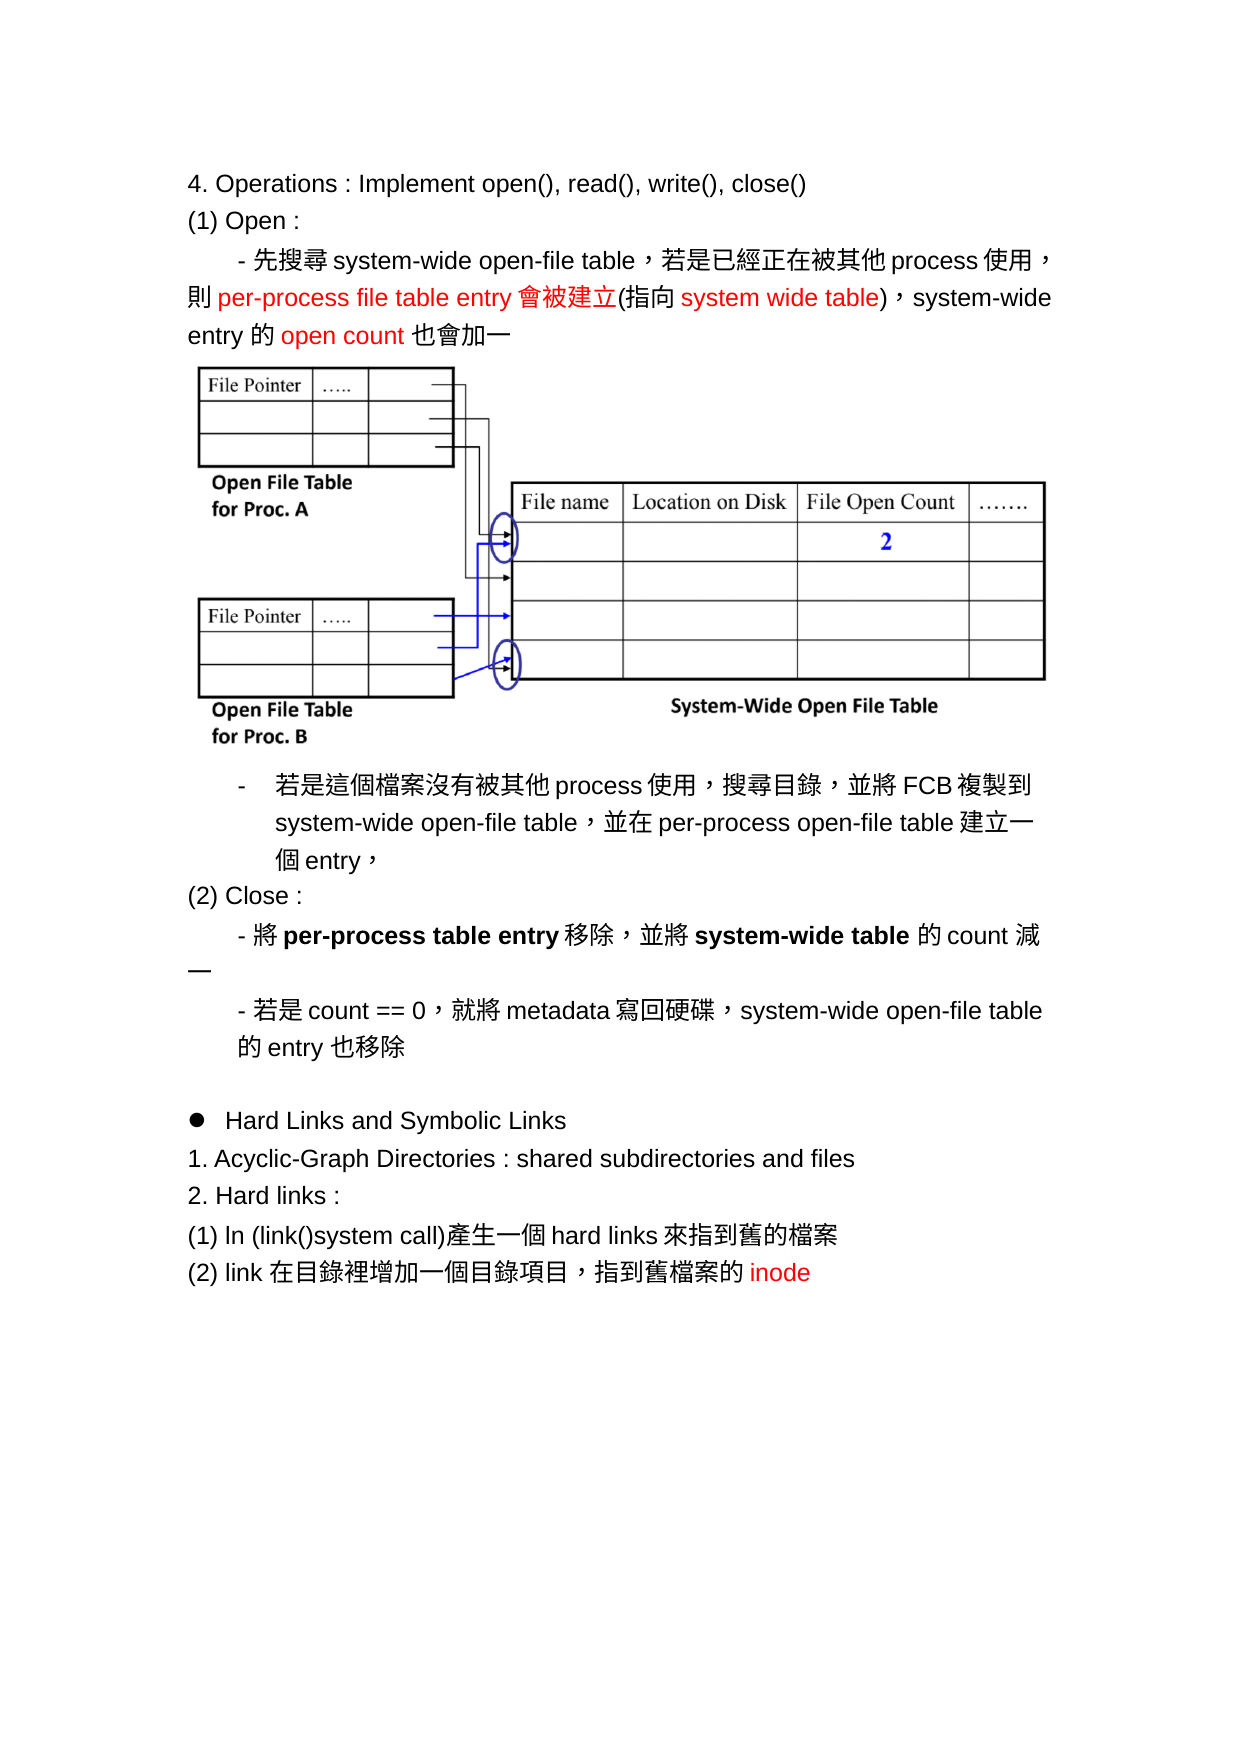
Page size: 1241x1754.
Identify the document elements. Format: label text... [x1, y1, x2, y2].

text (1) ln (link()system call)產生一個hard links來指到舊的檔案 [187, 1214, 1053, 1252]
text (1) Open : [187, 202, 1053, 239]
text 4. Operations : Implement open(), read(), write(), close() [187, 164, 1053, 202]
text 1. Acyclic-Graph Directories : shared subdirectories and files [187, 1139, 1053, 1177]
text (2) Close : [187, 877, 1053, 914]
text (2) link 在目錄裡增加一個目錄項目，指到舊檔案的inode [187, 1252, 1053, 1289]
list Hard Links and Symbolic Links [187, 1102, 1053, 1139]
text 2. Hard links : [187, 1177, 1053, 1214]
list 若是這個檔案沒有被其他process使用，搜尋目錄，並將FCB複製到system-wide open-file table，並在per-process open-file table建立一個entry， [237, 764, 1053, 877]
text - 將per-process table entry移除，並將system-wide table 的count 減一 [187, 914, 1053, 989]
picture [187, 352, 1053, 752]
text - 若是count == 0，就將metadata寫回硬碟，system-wide open-file table 的entry 也移除 [237, 989, 1053, 1064]
text - 先搜尋system-wide open-file table，若是已經正在被其他process使用，則per-process file table entry會被建立(指向system wide table)，system-wide entry 的 open count 也會加一 [187, 239, 1053, 352]
